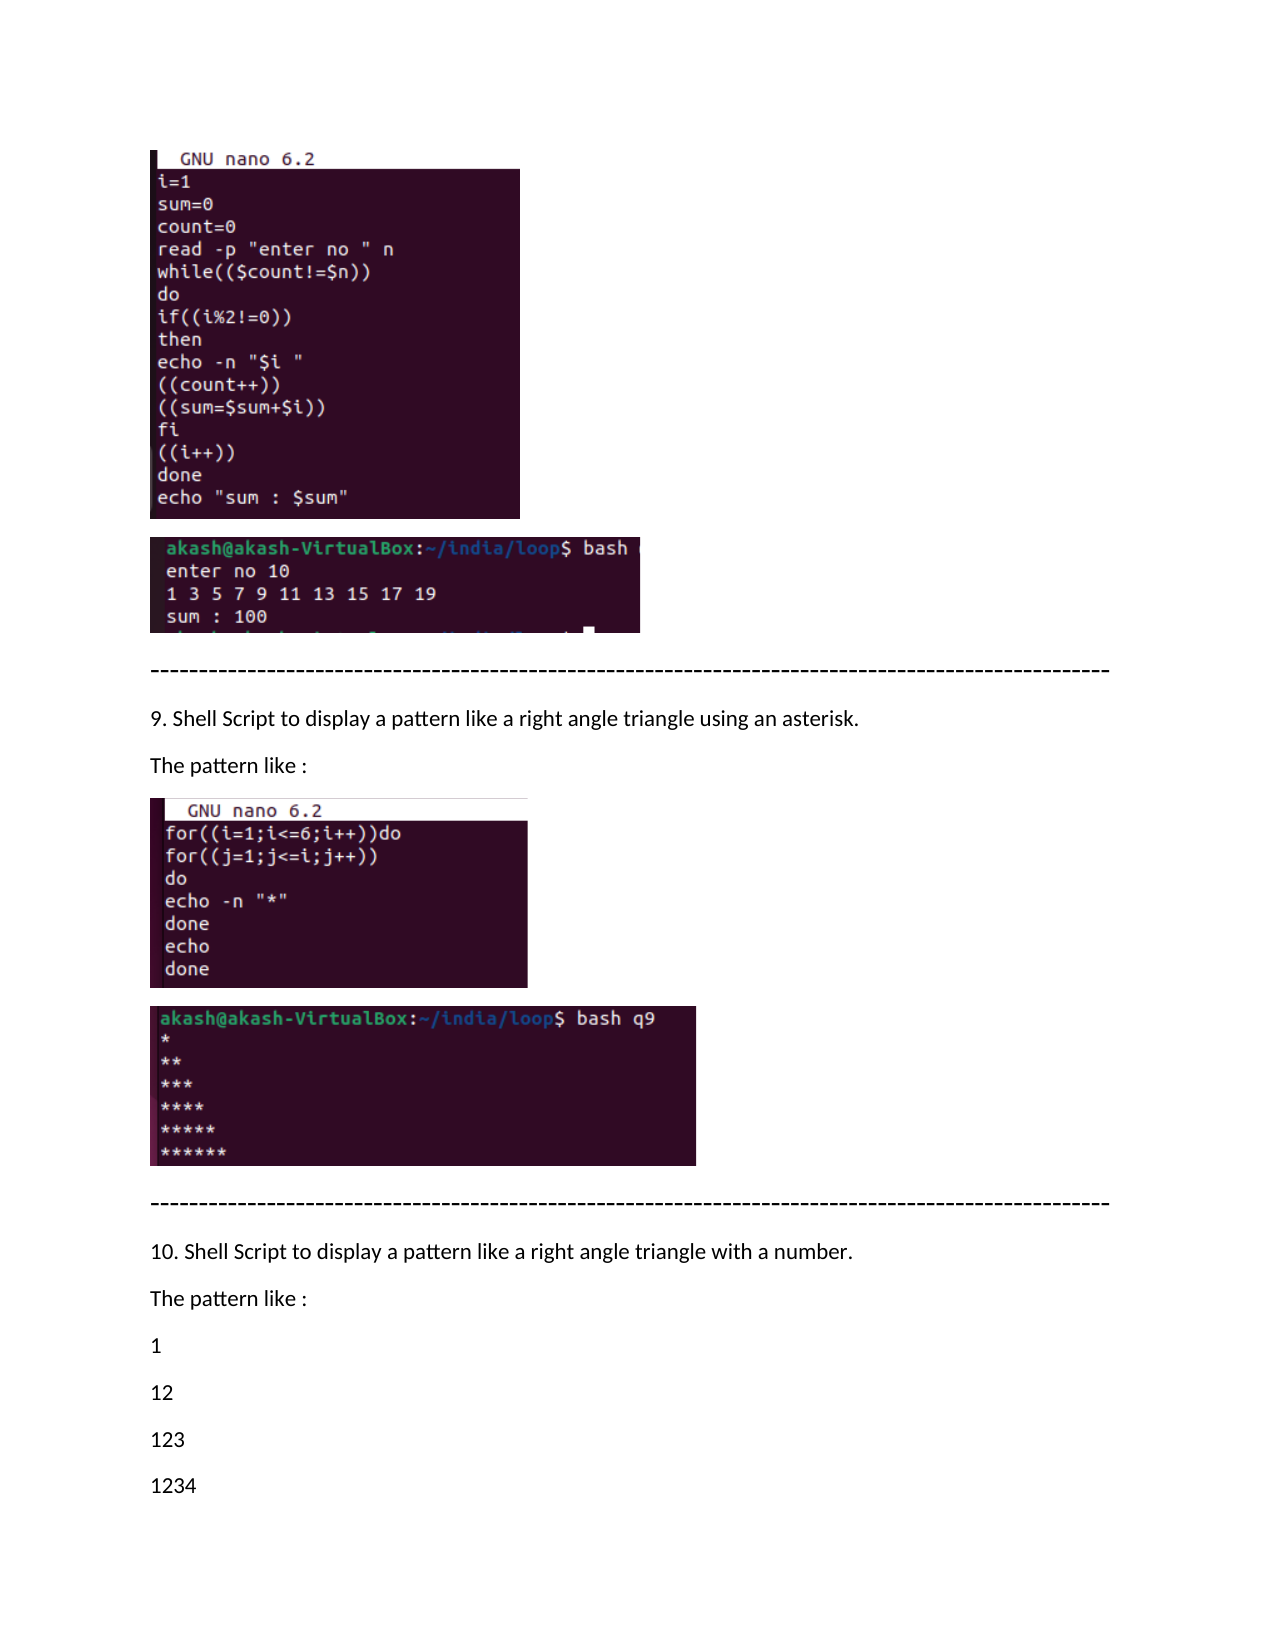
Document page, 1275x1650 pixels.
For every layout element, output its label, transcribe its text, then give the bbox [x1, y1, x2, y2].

picture [150, 1006, 697, 1166]
text 123 [150, 1425, 1125, 1453]
text 12 [150, 1378, 1125, 1406]
text --------------------------------------------------------------------------------------------------- [150, 1184, 1125, 1218]
text The pattern like : [150, 1284, 1125, 1312]
text 9. Shell Script to display a pattern like a right angle triangle using an asterisk. [150, 704, 1125, 732]
picture [150, 150, 520, 519]
picture [150, 798, 528, 988]
text 10. Shell Script to display a pattern like a right angle triangle with a number. [150, 1237, 1125, 1265]
text The pattern like : [150, 751, 1125, 779]
picture [150, 537, 640, 633]
text 1 [150, 1331, 1125, 1359]
text --------------------------------------------------------------------------------------------------- [150, 651, 1125, 685]
text 1234 [150, 1472, 1125, 1500]
